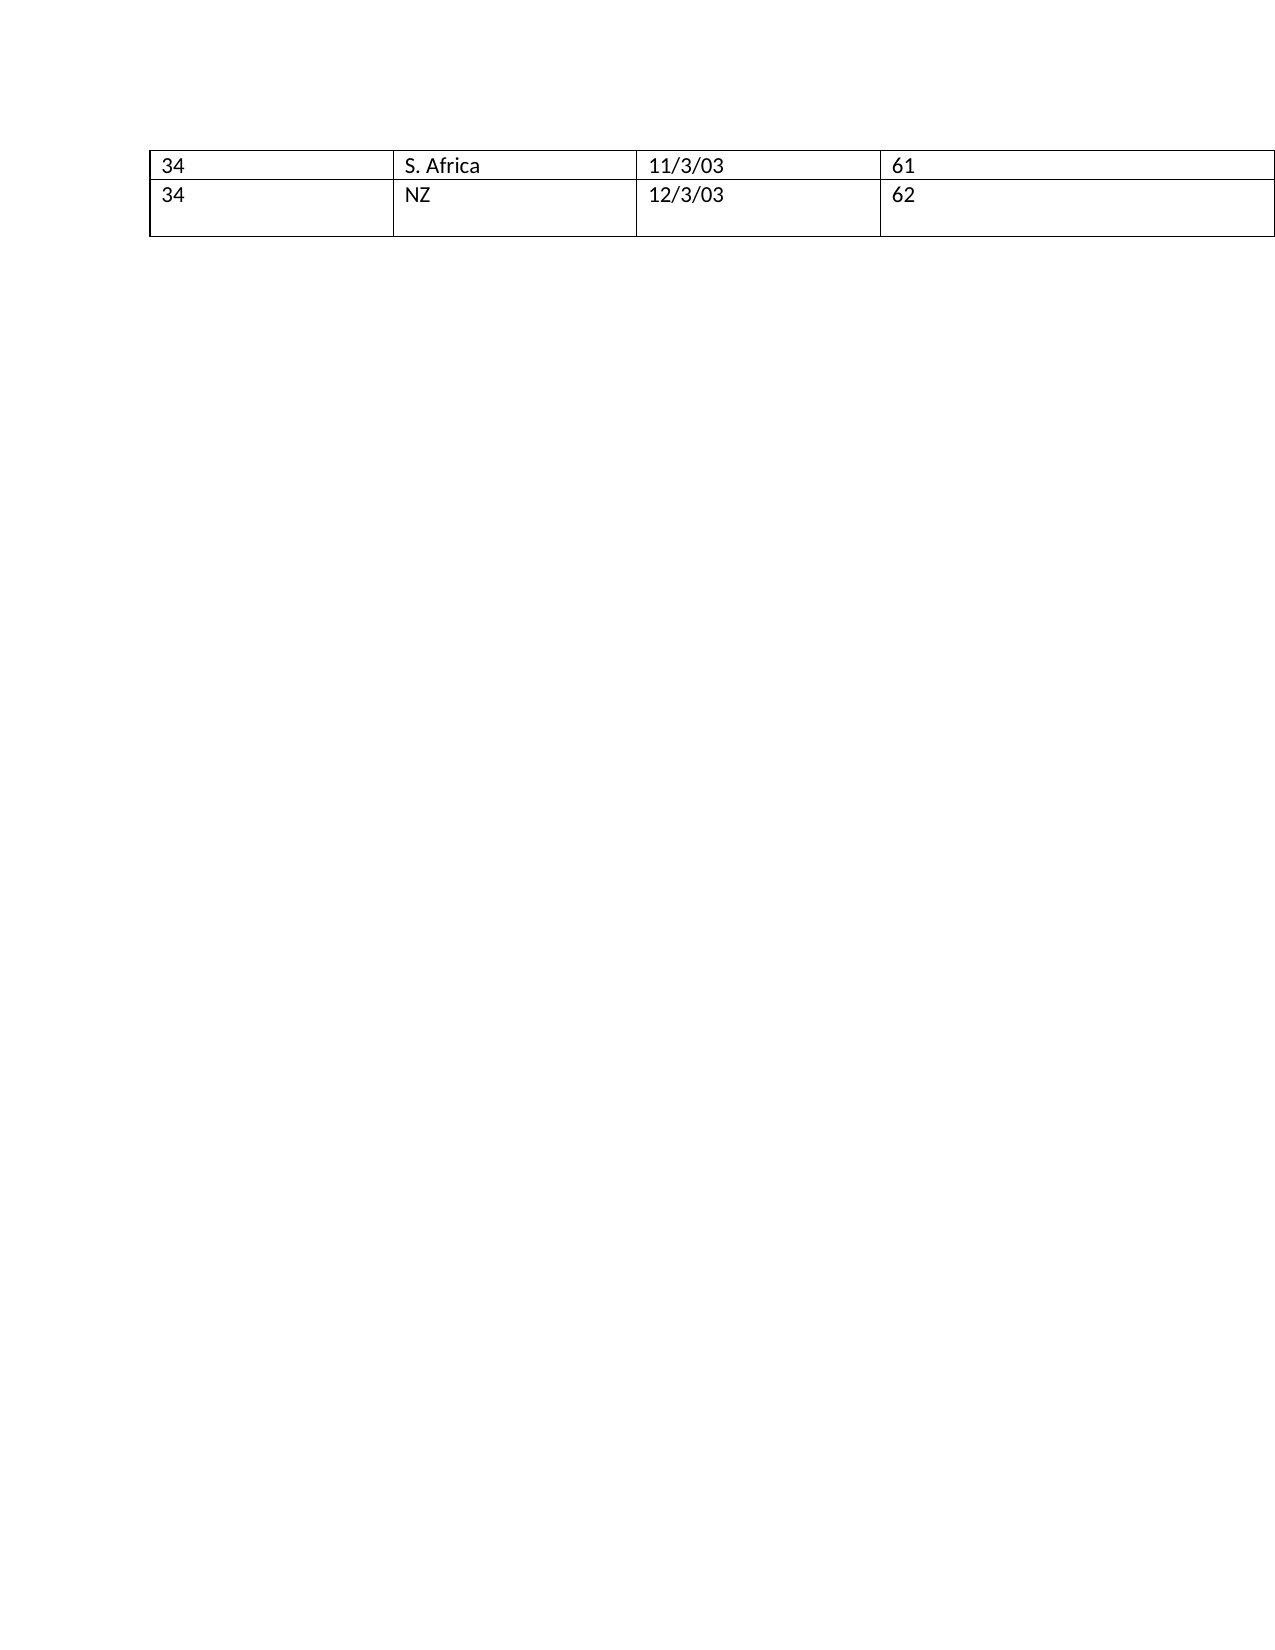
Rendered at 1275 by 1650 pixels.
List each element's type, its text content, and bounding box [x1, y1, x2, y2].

table_cell S. Africa [394, 151, 636, 179]
table_cell NZ [394, 180, 636, 236]
table_cell 61 [881, 151, 1274, 179]
table_cell 11/3/03 [637, 151, 880, 179]
table_cell 34 [151, 180, 393, 236]
table_cell 62 [881, 180, 1274, 236]
table_cell 12/3/03 [637, 180, 880, 236]
table_cell 34 [151, 151, 393, 179]
